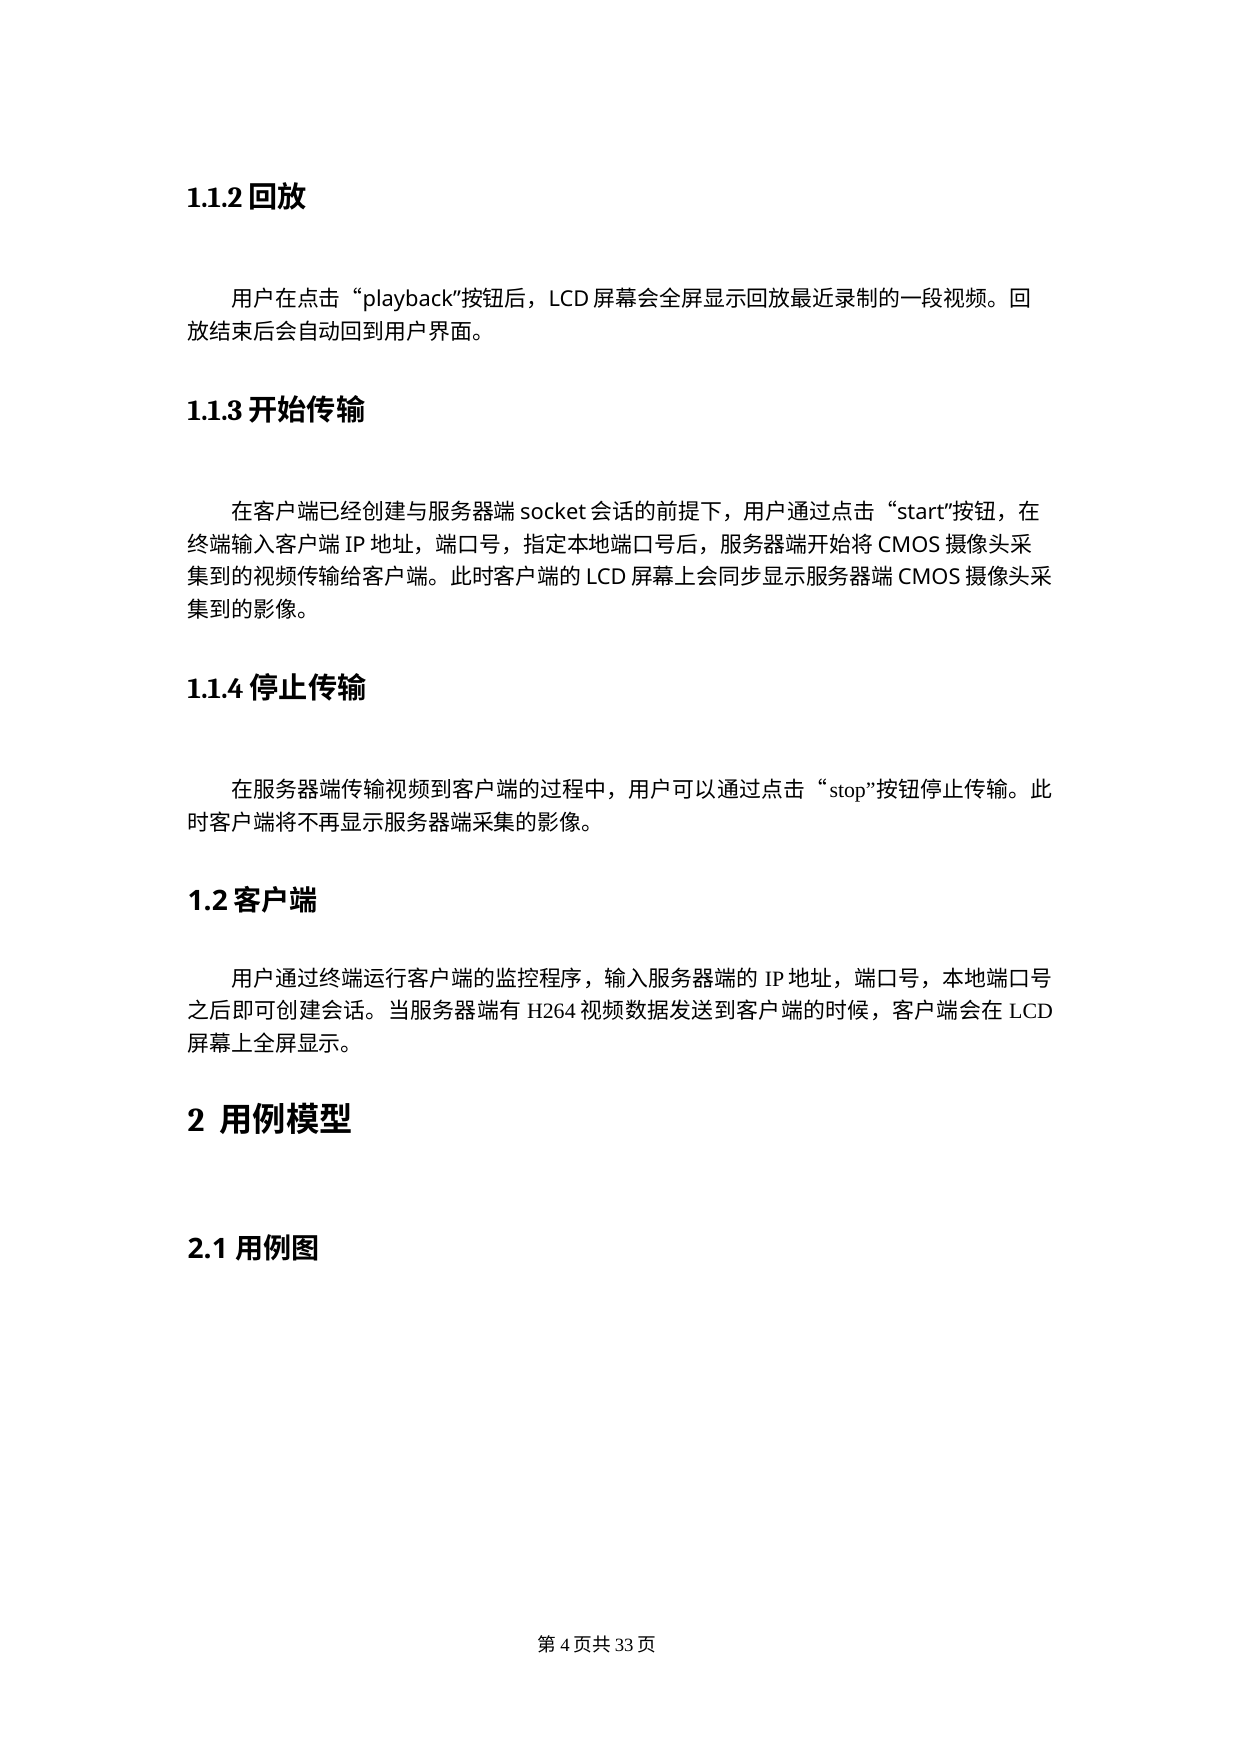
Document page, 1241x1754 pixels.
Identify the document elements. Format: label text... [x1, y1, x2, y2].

subtitle 2 用例模型 [187, 1085, 1053, 1150]
text 在客户端已经创建与服务器端socket会话的前提下，用户通过点击“start”按钮，在终端输入客户端IP地址，端口号，指定本地端口号后，服务器端开始将CMOS摄像头采集到的视频传输给客户端。此时客户端的LCD屏幕上会同步显示服务器端CMOS摄像头采集到的影像。 [187, 494, 1053, 624]
subtitle 1.1.2回放 [187, 162, 1053, 227]
subtitle 1.2客户端 [187, 866, 1053, 931]
text 用户通过终端运行客户端的监控程序，输入服务器端的IP地址，端口号，本地端口号之后即可创建会话。当服务器端有H264视频数据发送到客户端的时候，客户端会在LCD屏幕上全屏显示。 [187, 960, 1053, 1058]
subtitle 2.1 用例图 [187, 1214, 1053, 1279]
text 用户在点击“playback”按钮后，LCD屏幕会全屏显示回放最近录制的一段视频。回放结束后会自动回到用户界面。 [187, 281, 1053, 346]
subtitle 1.1.4停止传输 [187, 653, 1053, 718]
subtitle 1.1.3开始传输 [187, 375, 1053, 440]
text 在服务器端传输视频到客户端的过程中，用户可以通过点击“stop”按钮停止传输。此时客户端将不再显示服务器端采集的影像。 [187, 772, 1053, 837]
